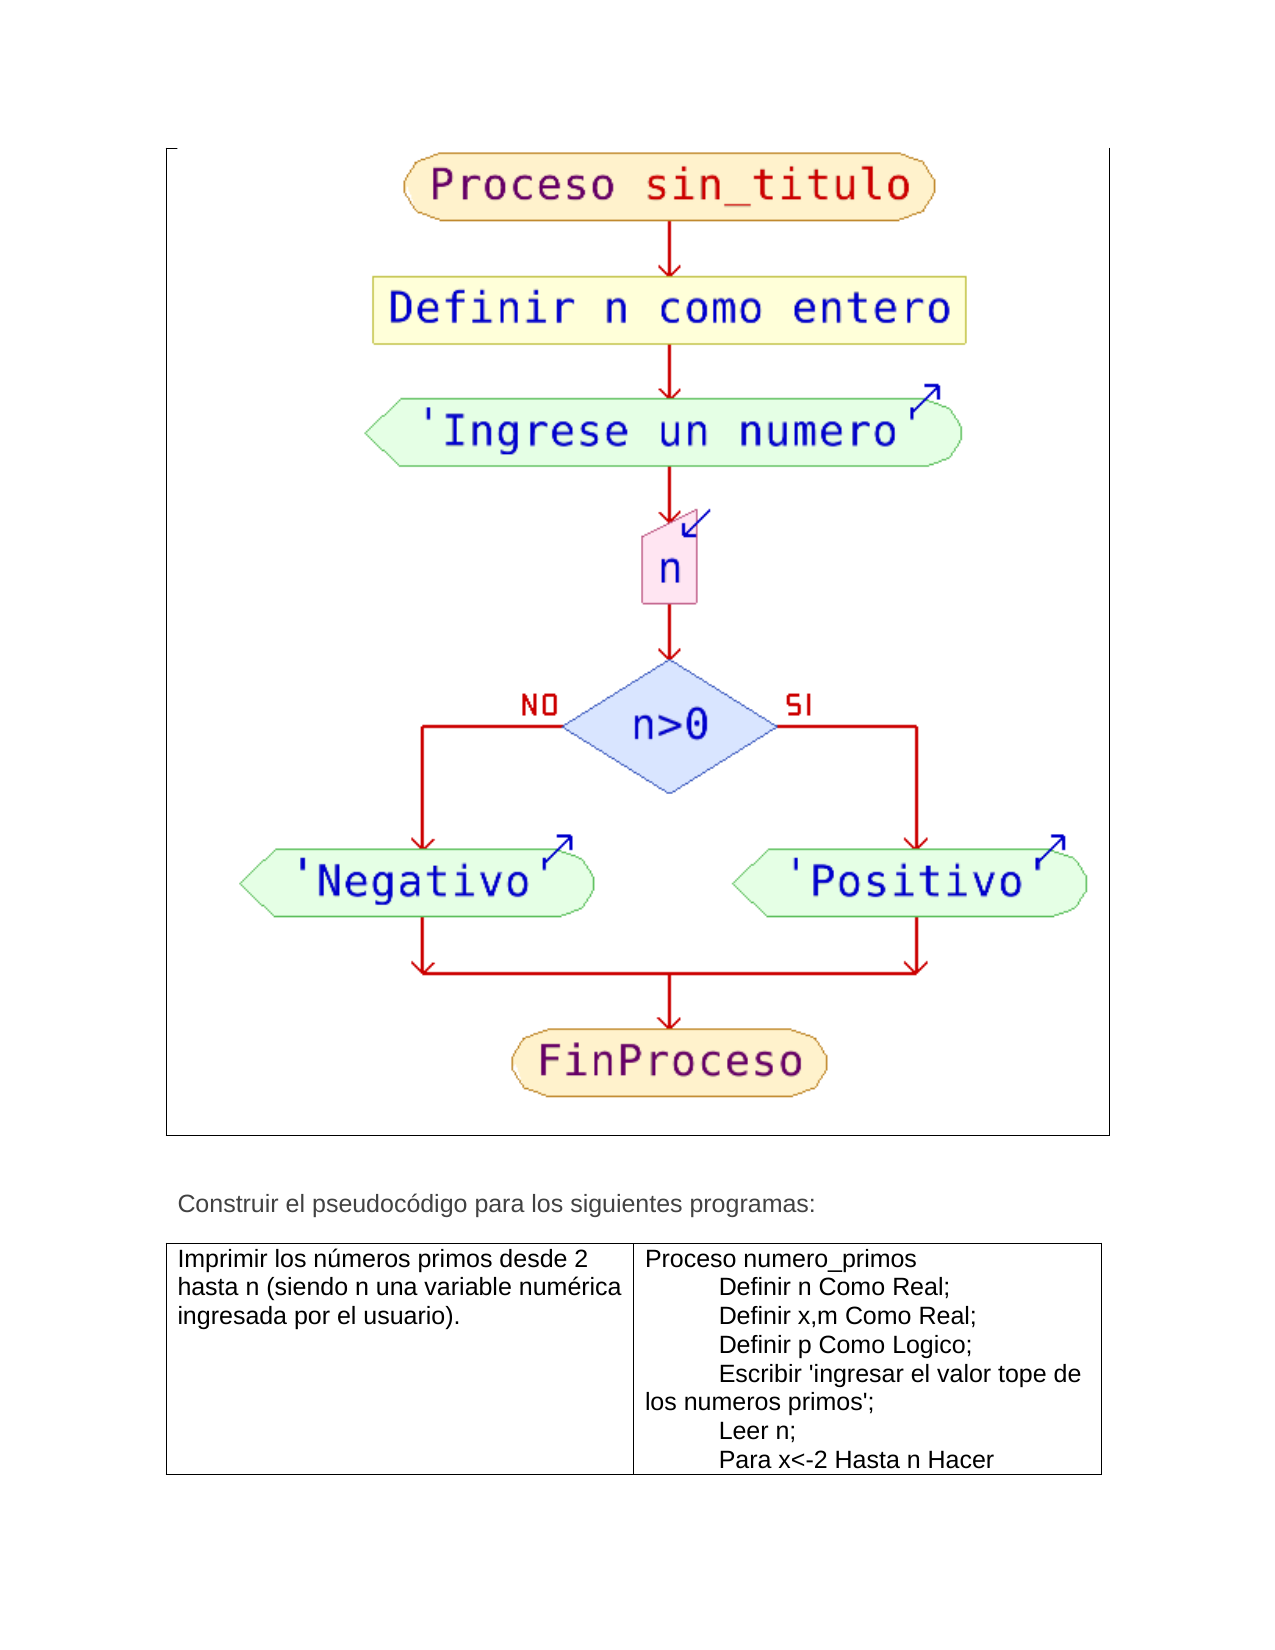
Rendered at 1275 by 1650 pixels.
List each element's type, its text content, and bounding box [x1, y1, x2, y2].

text Construir el pseudocódigo para los siguientes programas: [177, 1189, 1098, 1217]
table_cell [167, 149, 177, 1134]
picture [177, 148, 1109, 1135]
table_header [634, 1244, 1101, 1473]
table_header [167, 1244, 633, 1473]
